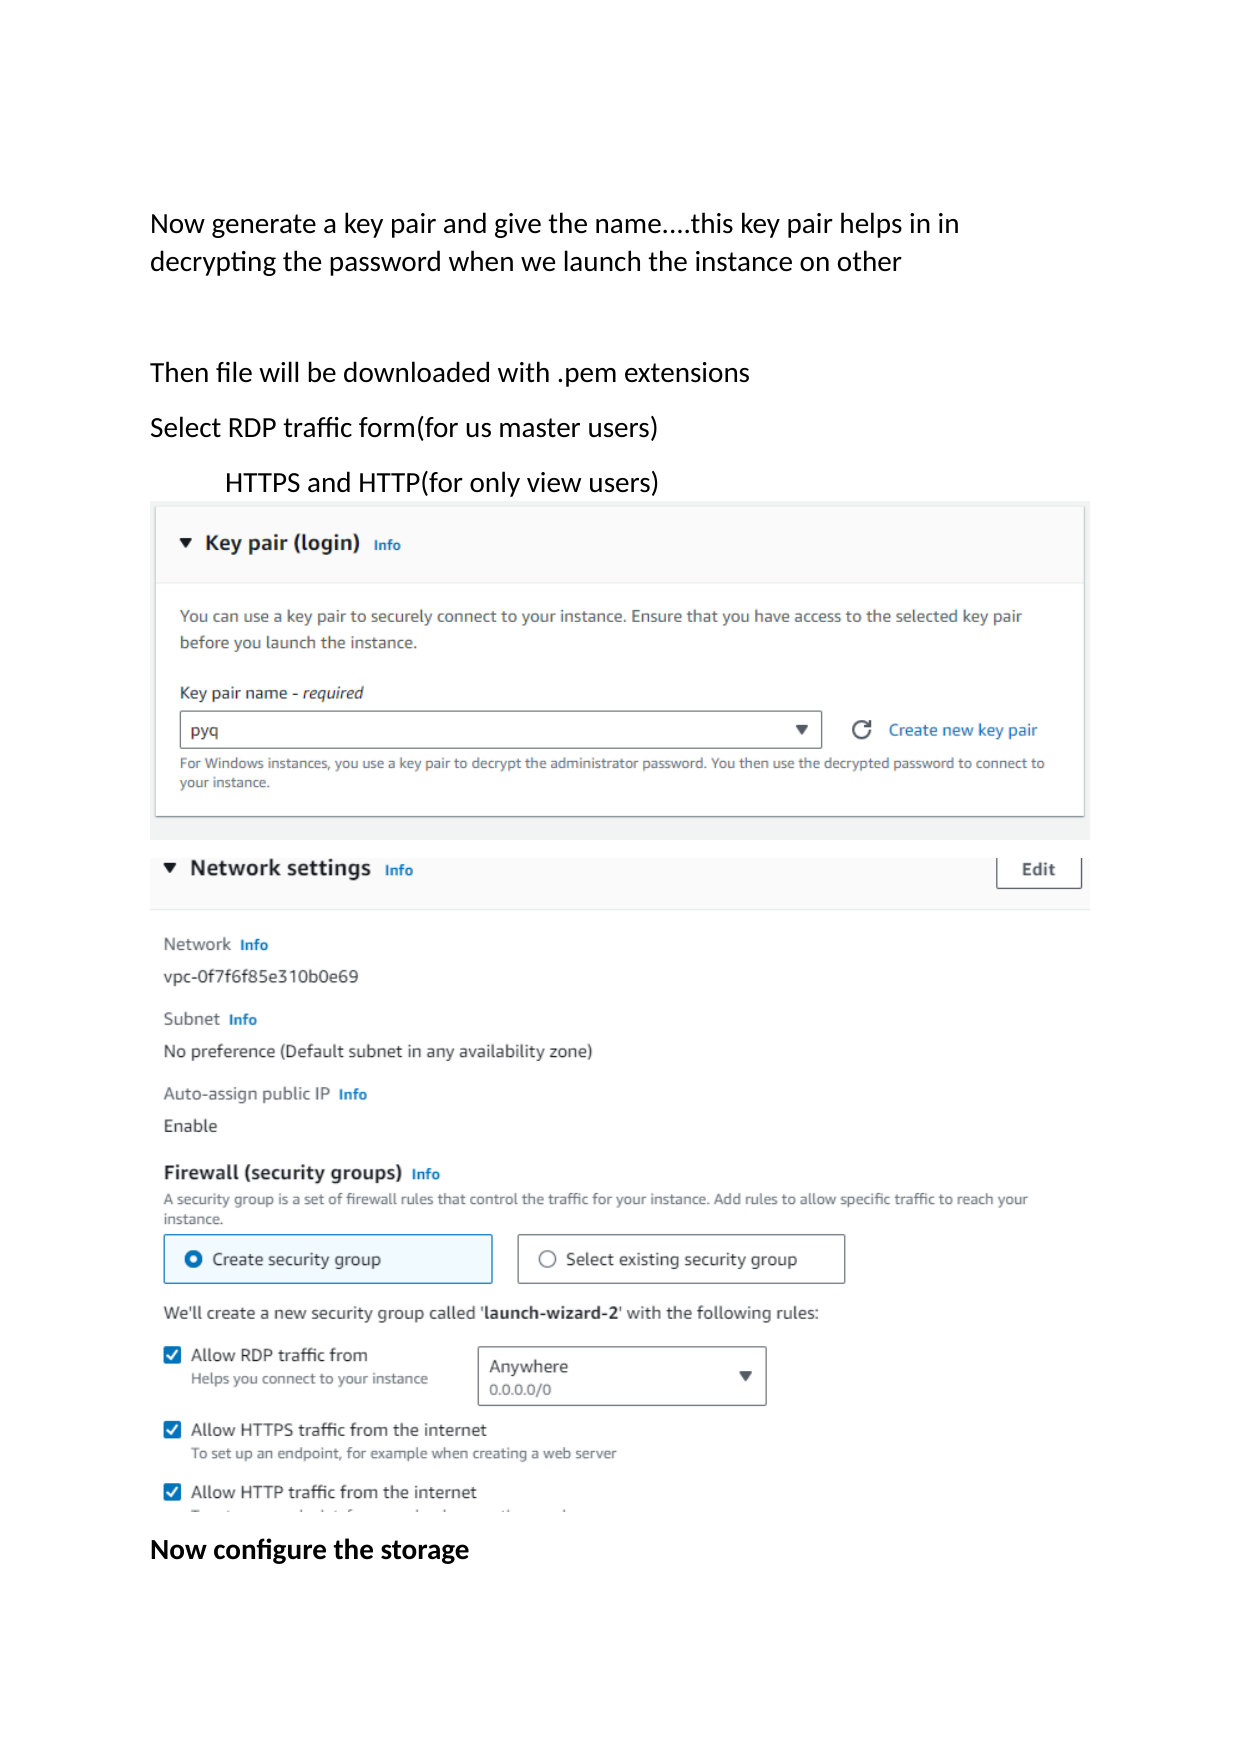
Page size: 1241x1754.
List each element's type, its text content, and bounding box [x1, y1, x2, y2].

text HTTPS and HTTP(for only view users) [150, 464, 1090, 501]
text Then file will be downloaded with .pem extensions [150, 354, 1090, 389]
text Now generate a key pair and give the name....this key pair helps in in decrypting the password when we launch the instance on other [150, 205, 1090, 279]
text Select RDP traffic form(for us master users) [150, 409, 1090, 444]
text Now configure the storage [150, 1531, 1090, 1567]
picture [150, 858, 1091, 1512]
picture [150, 501, 1091, 840]
